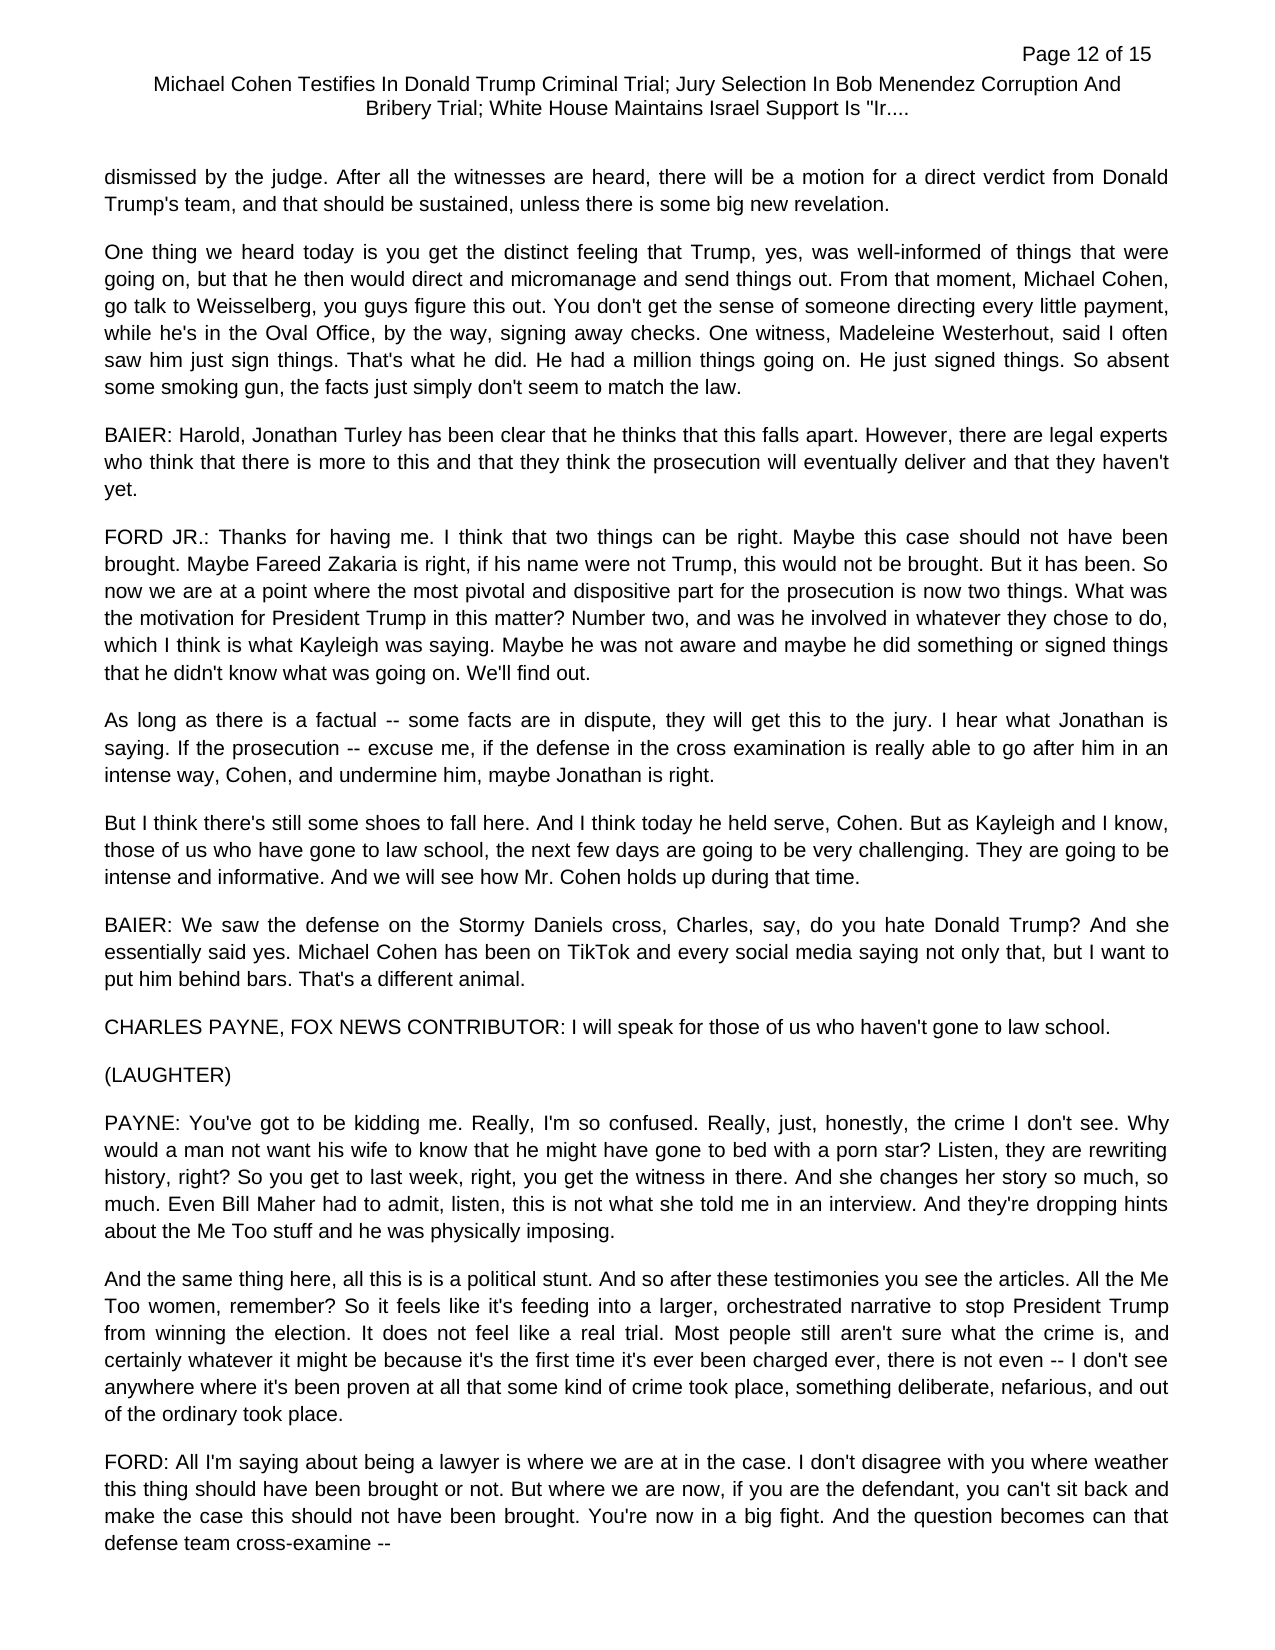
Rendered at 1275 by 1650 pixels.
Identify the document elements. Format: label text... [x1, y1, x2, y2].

text BAIER: We saw the defense on the Stormy Daniels cross, Charles, say, do you hate Donald Trump? And she essentially said yes. Michael Cohen has been on TikTok and every social media saying not only that, but I want to put him behind bars. That's a different animal. [104, 909, 1171, 991]
text BAIER: Harold, Jonathan Turley has been clear that he thinks that this falls apart. However, there are legal experts who think that there is more to this and that they think the prosecution will eventually deliver and that they haven't yet. [104, 420, 1171, 501]
text CHARLES PAYNE, FOX NEWS CONTRIBUTOR: I will speak for those of us who haven't gone to law school. [104, 1011, 1171, 1038]
text FORD: All I'm saying about being a lawyer is where we are at in the case. I don't disagree with you where weather this thing should have been brought or not. But where we are now, if you are the defendant, you can't sit back and make the case this should not have been brought. You're now in a big fight. And the question becomes can that defense team cross-examine -- [104, 1447, 1171, 1555]
text FORD JR.: Thanks for having me. I think that two things can be right. Maybe this case should not have been brought. Maybe Fareed Zakaria is right, if his name were not Trump, this would not be brought. But it has been. So now we are at a point where the most pivotal and dispositive part for the prosecution is now two things. What was the motivation for President Trump in this matter? Number two, and was he involved in whatever they chose to do, which I think is what Kayleigh was saying. Maybe he was not aware and maybe he did something or signed things that he didn't know what was going on. We'll find out. [104, 522, 1171, 684]
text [104, 161, 1171, 216]
text And the same thing here, all this is is a political stunt. And so after these testimonies you see the articles. All the Me Too women, remember? So it feels like it's feeding into a larger, orchestrated narrative to stop President Trump from winning the election. It does not feel like a real trial. Most people still aren't sure what the crime is, and certainly whatever it might be because it's the first time it's ever been charged ever, there is not even -- I don't see anywhere where it's been proven at all that some kind of crime took place, something deliberate, nefarious, and out of the ordinary took place. [104, 1263, 1171, 1426]
text As long as there is a factual -- some facts are in dispute, they will get this to the jury. I hear what Jonathan is saying. If the prosecution -- excuse me, if the defense in the cross examination is really able to go after him in an intense way, Cohen, and undermine him, maybe Jonathan is right. [104, 705, 1171, 786]
text One thing we heard today is you get the distinct feeling that Trump, yes, was well-informed of things that were going on, but that he then would direct and micromanage and send things out. From that moment, Michael Cohen, go talk to Weisselberg, you guys figure this out. You don't get the sense of someone directing every little payment, while he's in the Oval Office, by the way, signing away checks. One witness, Madeleine Westerhout, said I often saw him just sign things. That's what he did. He had a million things going on. He just signed things. So absent some smoking gun, the facts just simply don't seem to match the law. [104, 236, 1171, 399]
text (LAUGHTER) [104, 1059, 1171, 1086]
text PAYNE: You've got to be kidding me. Really, I'm so confused. Really, just, honestly, the crime I don't see. Why would a man not want his wife to know that he might have gone to bed with a porn star? Listen, they are rewriting history, right? So you get to last week, right, you get the witness in there. And she changes her story so much, so much. Even Bill Maher had to admit, listen, this is not what she told me in an interview. And they're dropping hints about the Me Too stuff and he was physically imposing. [104, 1107, 1171, 1243]
text But I think there's still some shoes to fall here. And I think today he held serve, Cohen. But as Kayleigh and I know, those of us who have gone to law school, the next few days are going to be very challenging. They are going to be intense and informative. And we will see how Mr. Cohen holds up during that time. [104, 807, 1171, 888]
